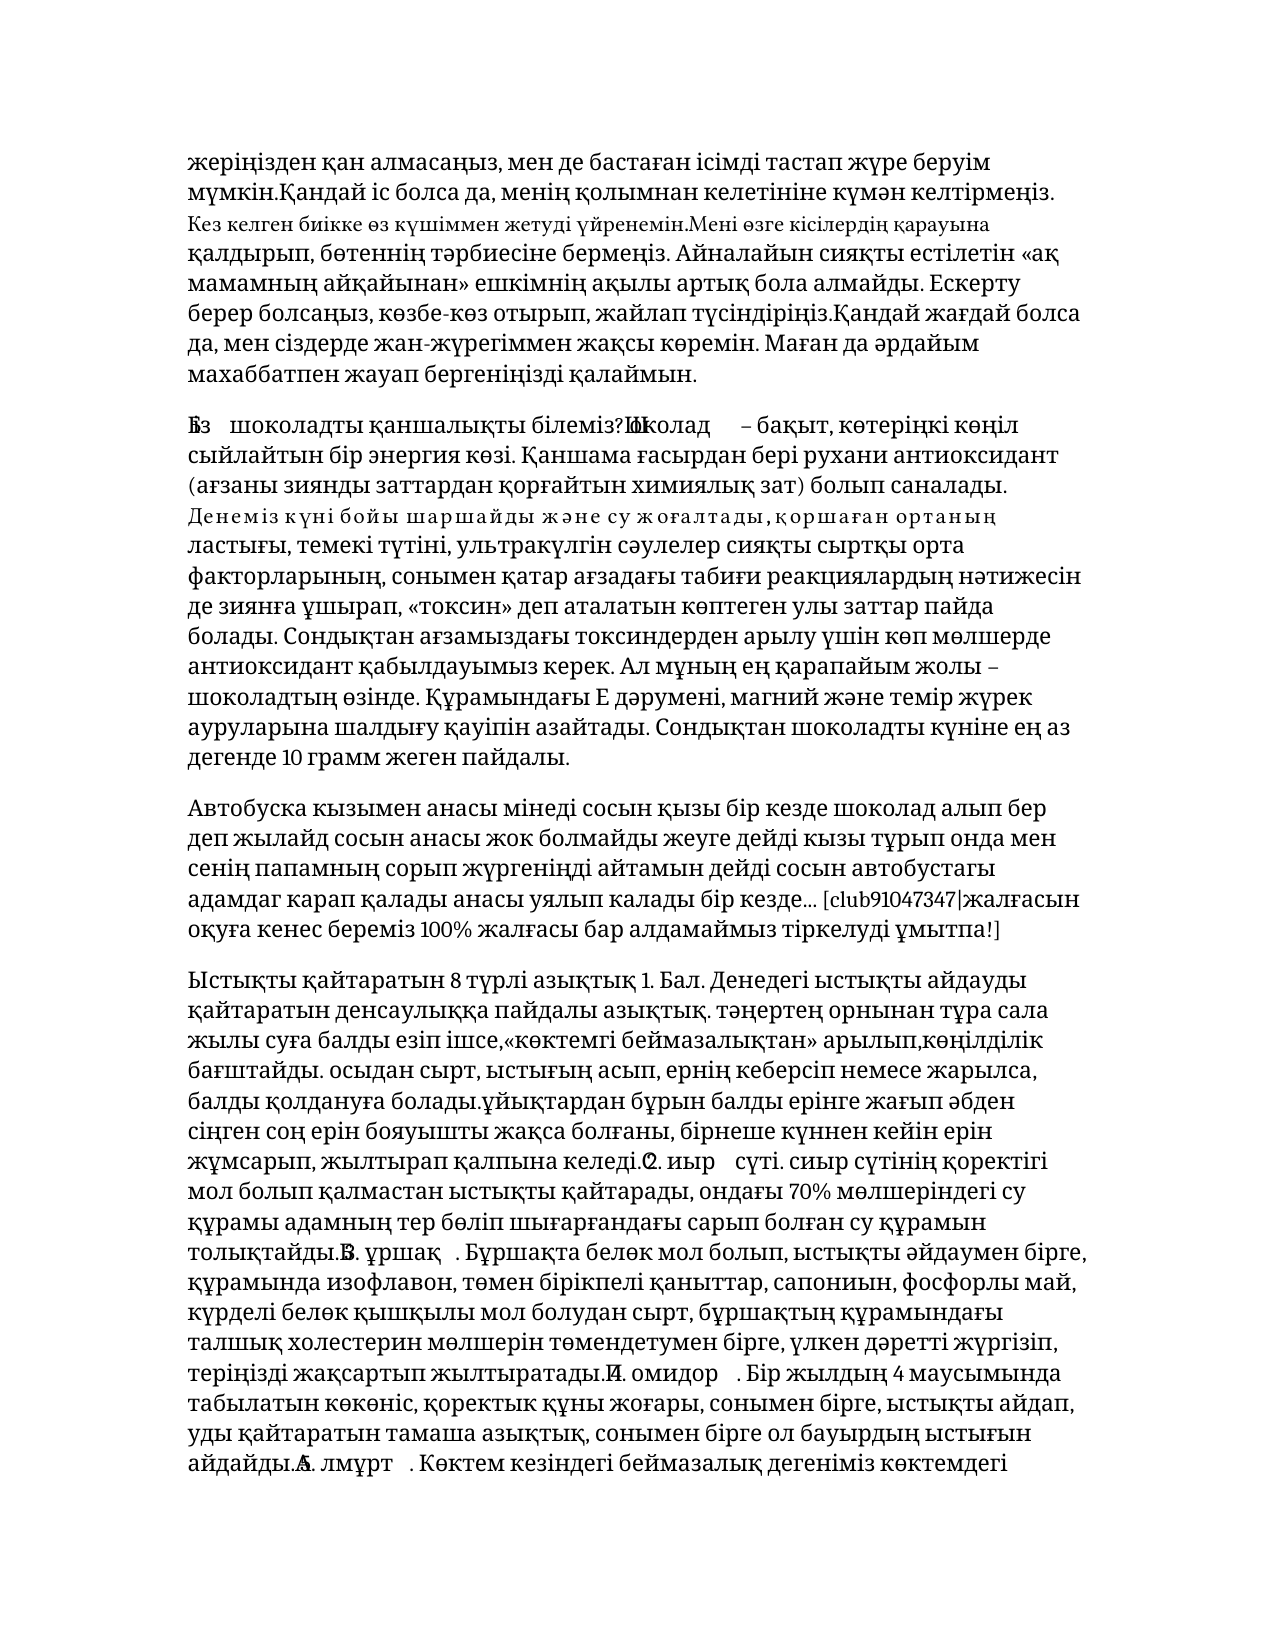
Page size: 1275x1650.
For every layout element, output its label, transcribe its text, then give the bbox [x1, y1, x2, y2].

text Автобуска кызымен анасы мінеді сосын қызы бір кезде шоколад алып бер деп жылайд сосын анасы жок болмайды жеуге дейді кызы тұрып онда мен сенің папамның сорып жүргеніңді айтамын дейді сосын автобустагы адамдаг карап қалады анасы уялып калады бір кезде... [club91047347|жалғасын оқуға кенес береміз 100% жалғасы бар алдамаймыз тіркелуді ұмытпа!] [187, 796, 1087, 943]
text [187, 968, 1087, 1477]
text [187, 150, 1087, 388]
text 🍫 Біз шоколадты қаншалықты білеміз?✅ Шоколад – бақыт, көтеріңкі көңіл сыйлайтын бір энергия көзі. Қаншама ғасырдан бері рухани антиоксидант (ағзаны зиянды заттардан қорғайтын химиялық зат) болып саналады. Денеміз күні бойы шаршайды және су жоғалтады, қоршаған ортаның ластығы, темекі түтіні, ультракүлгін сәулелер сияқты сыртқы орта факторларының, сонымен қатар ағзадағы табиғи реакциялардың нәтижесін де зиянға ұшырап, «токсин» деп аталатын көптеген улы заттар пайда болады. Сондықтан ағзамыздағы токсиндерден арылу үшін көп мөлшерде антиоксидант қабылдауымыз керек. Ал мұның ең қарапайым жолы – шоколадтың өзінде. Құрамындағы Е дәрумені, магний және темір жүрек ауруларына шалдығу қауіпін азайтады. Сондықтан шоколадты күніне ең аз дегенде 10 грамм жеген пайдалы. [187, 412, 1087, 771]
